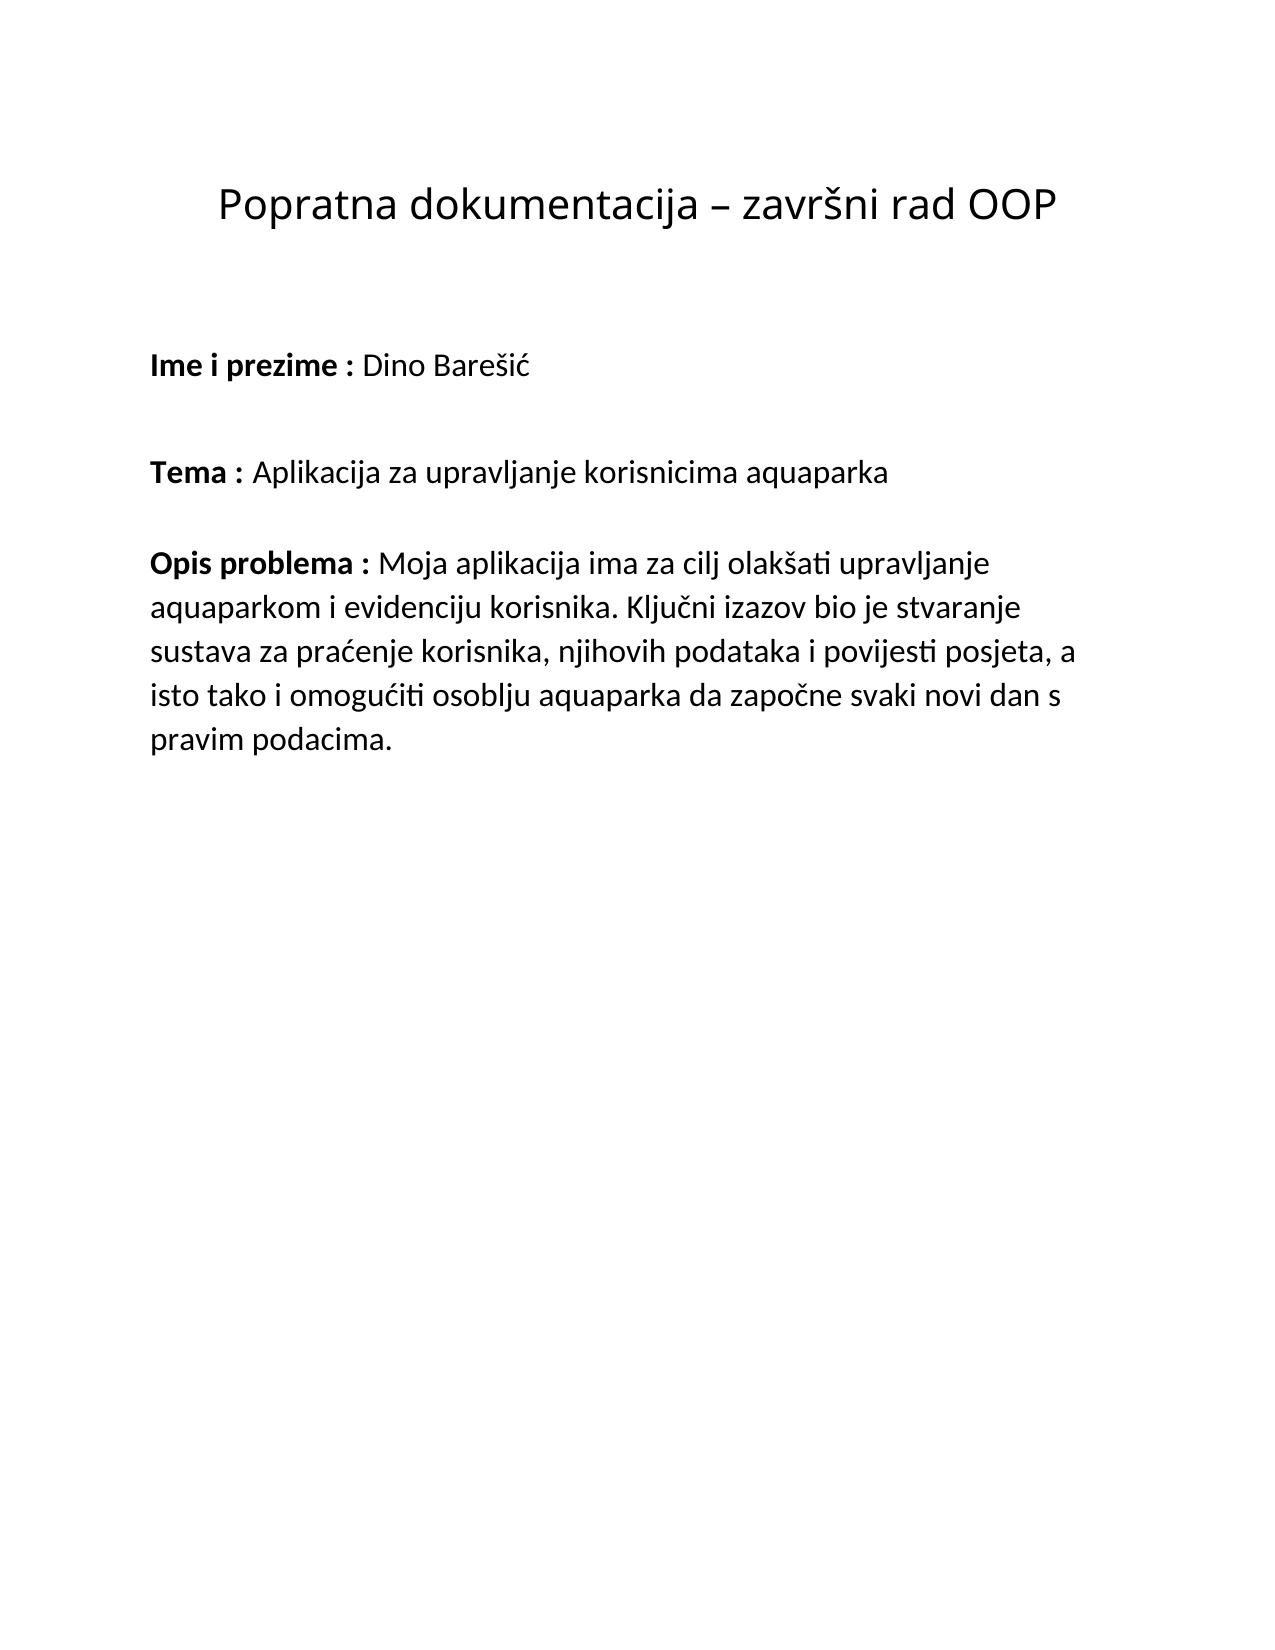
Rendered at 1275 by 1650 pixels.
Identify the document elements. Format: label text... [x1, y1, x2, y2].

subtitle Tema : Aplikacija za upravljanje korisnicima aquaparka [150, 451, 1125, 492]
subtitle Popratna dokumentacija – završni rad OOP [150, 175, 1125, 232]
text Ime i prezime : Dino Barešić [150, 344, 1125, 384]
text Opis problema : Moja aplikacija ima za cilj olakšati upravljanje aquaparkom i evidenciju korisnika. Ključni izazov bio je stvaranje sustava za praćenje korisnika, njihovih podataka i povijesti posjeta, a isto tako i omogućiti osoblju aquaparka da započne svaki novi dan s pravim podacima. [150, 542, 1125, 759]
